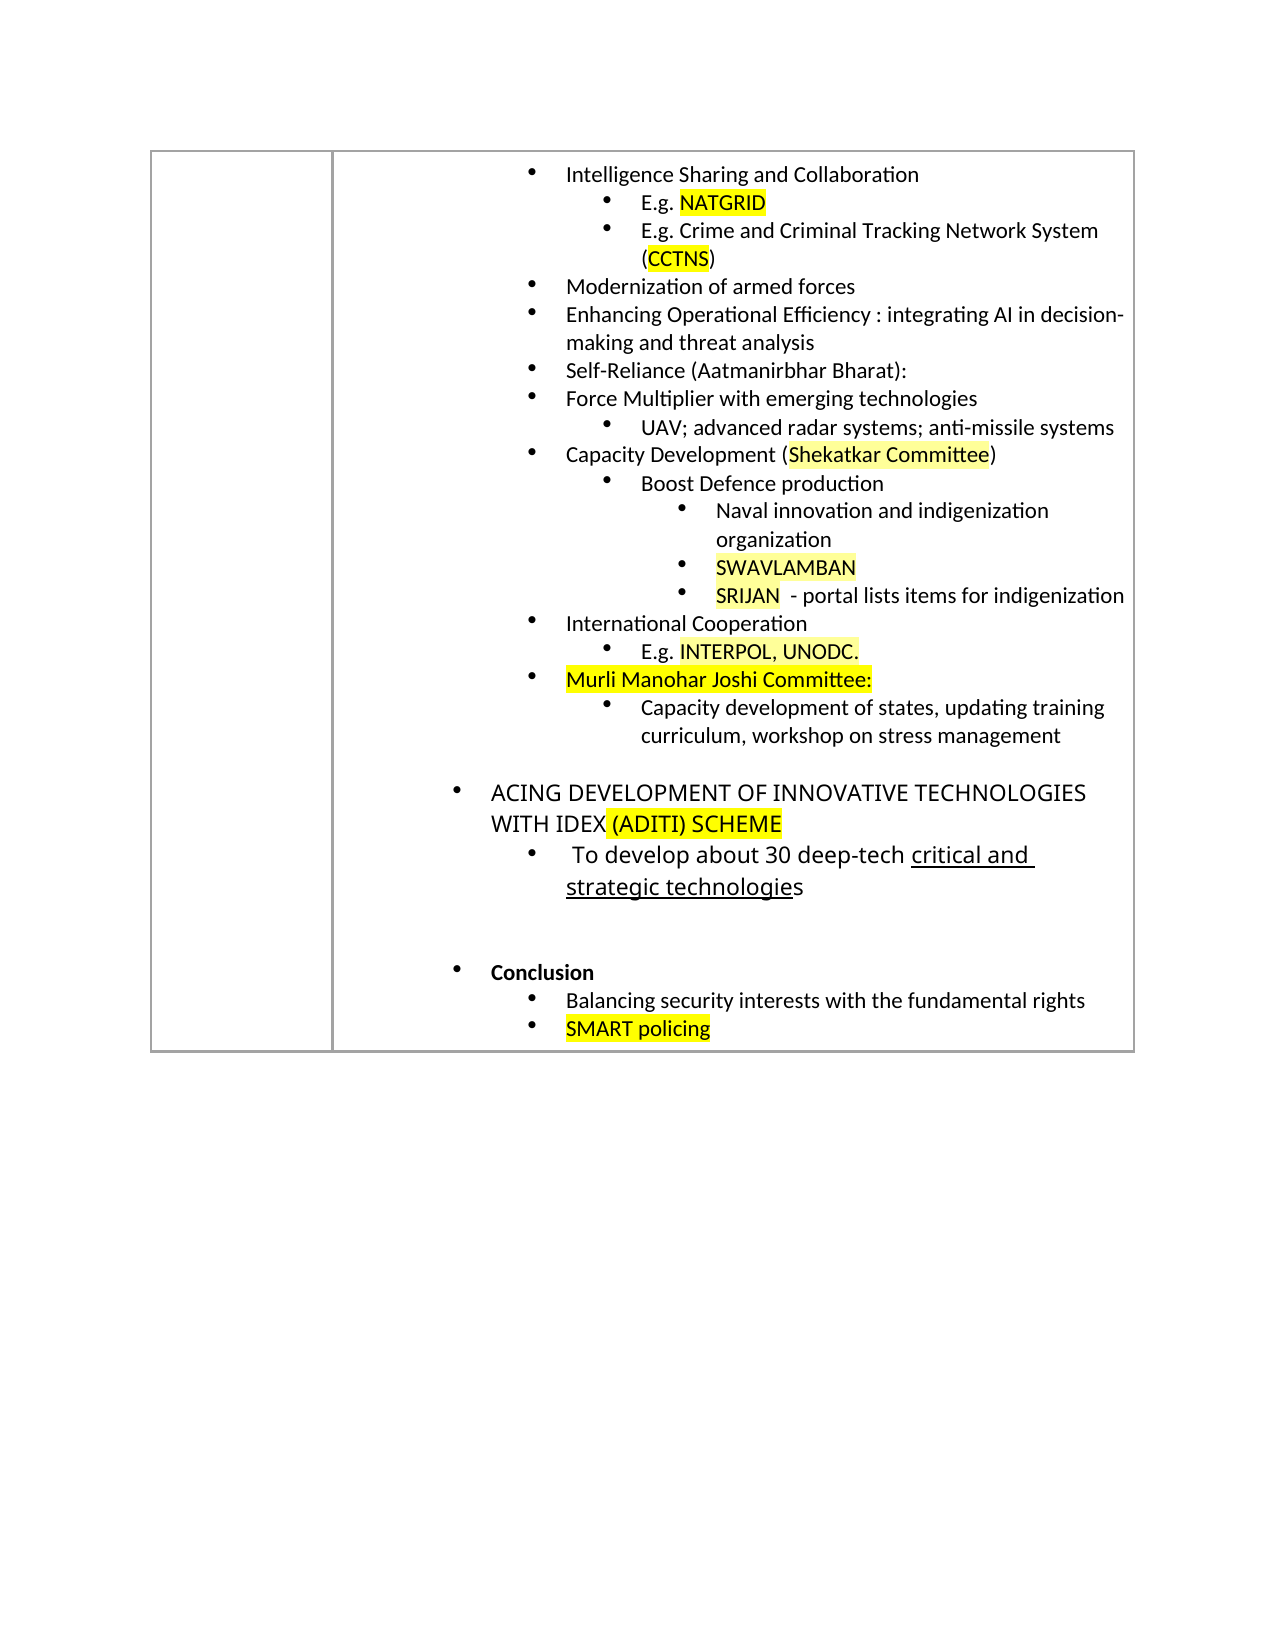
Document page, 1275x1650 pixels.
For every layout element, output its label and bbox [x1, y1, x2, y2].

table_cell [334, 152, 1133, 1050]
table_cell [152, 152, 331, 1050]
